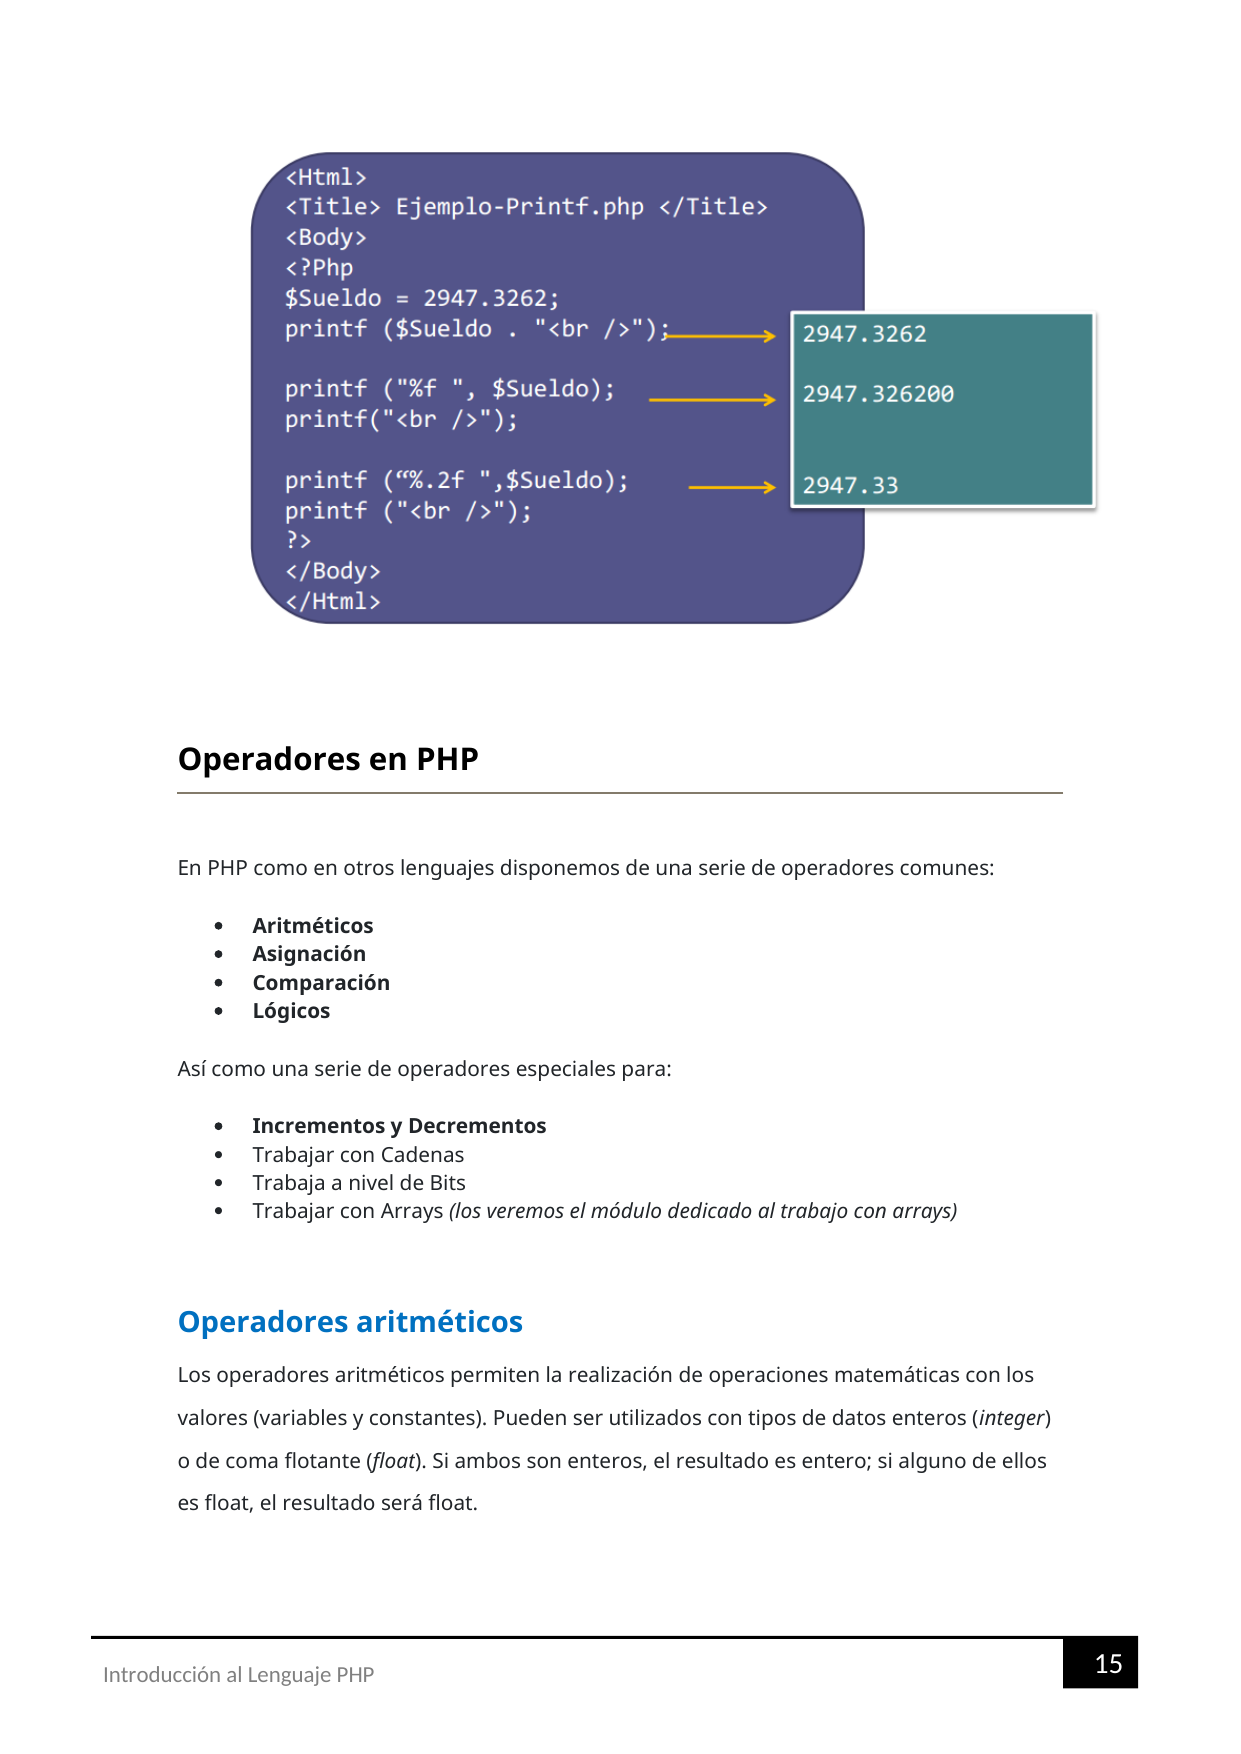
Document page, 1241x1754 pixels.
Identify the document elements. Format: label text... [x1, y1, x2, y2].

list Asignación [215, 939, 1063, 968]
picture [228, 147, 1115, 627]
list Trabaja a nivel de Bits [215, 1168, 1063, 1197]
list Aritméticos [215, 911, 1063, 939]
text Los operadores aritméticos permiten la realización de operaciones matemáticas con los valores (variables y constantes). Pueden ser utilizados con tipos de datos enteros (integer) o de coma flotante (float). Si ambos son enteros, el resultado es entero; si alguno de ellos es float, el resultado será float. [177, 1361, 1063, 1517]
list Incrementos y Decrementos [215, 1111, 1063, 1140]
text Así como una serie de operadores especiales para: [177, 1054, 1063, 1082]
list Trabajar con Arrays (los veremos el módulo dedicado al trabajo con arrays) [215, 1197, 1063, 1225]
text En PHP como en otros lenguajes disponemos de una serie de operadores comunes: [177, 853, 1063, 882]
list Comparación [215, 968, 1063, 996]
list Trabajar con Cadenas [215, 1140, 1063, 1168]
list Lógicos [215, 996, 1063, 1024]
text Operadores aritméticos [177, 1301, 1063, 1341]
text Operadores en PHP [177, 737, 1063, 792]
